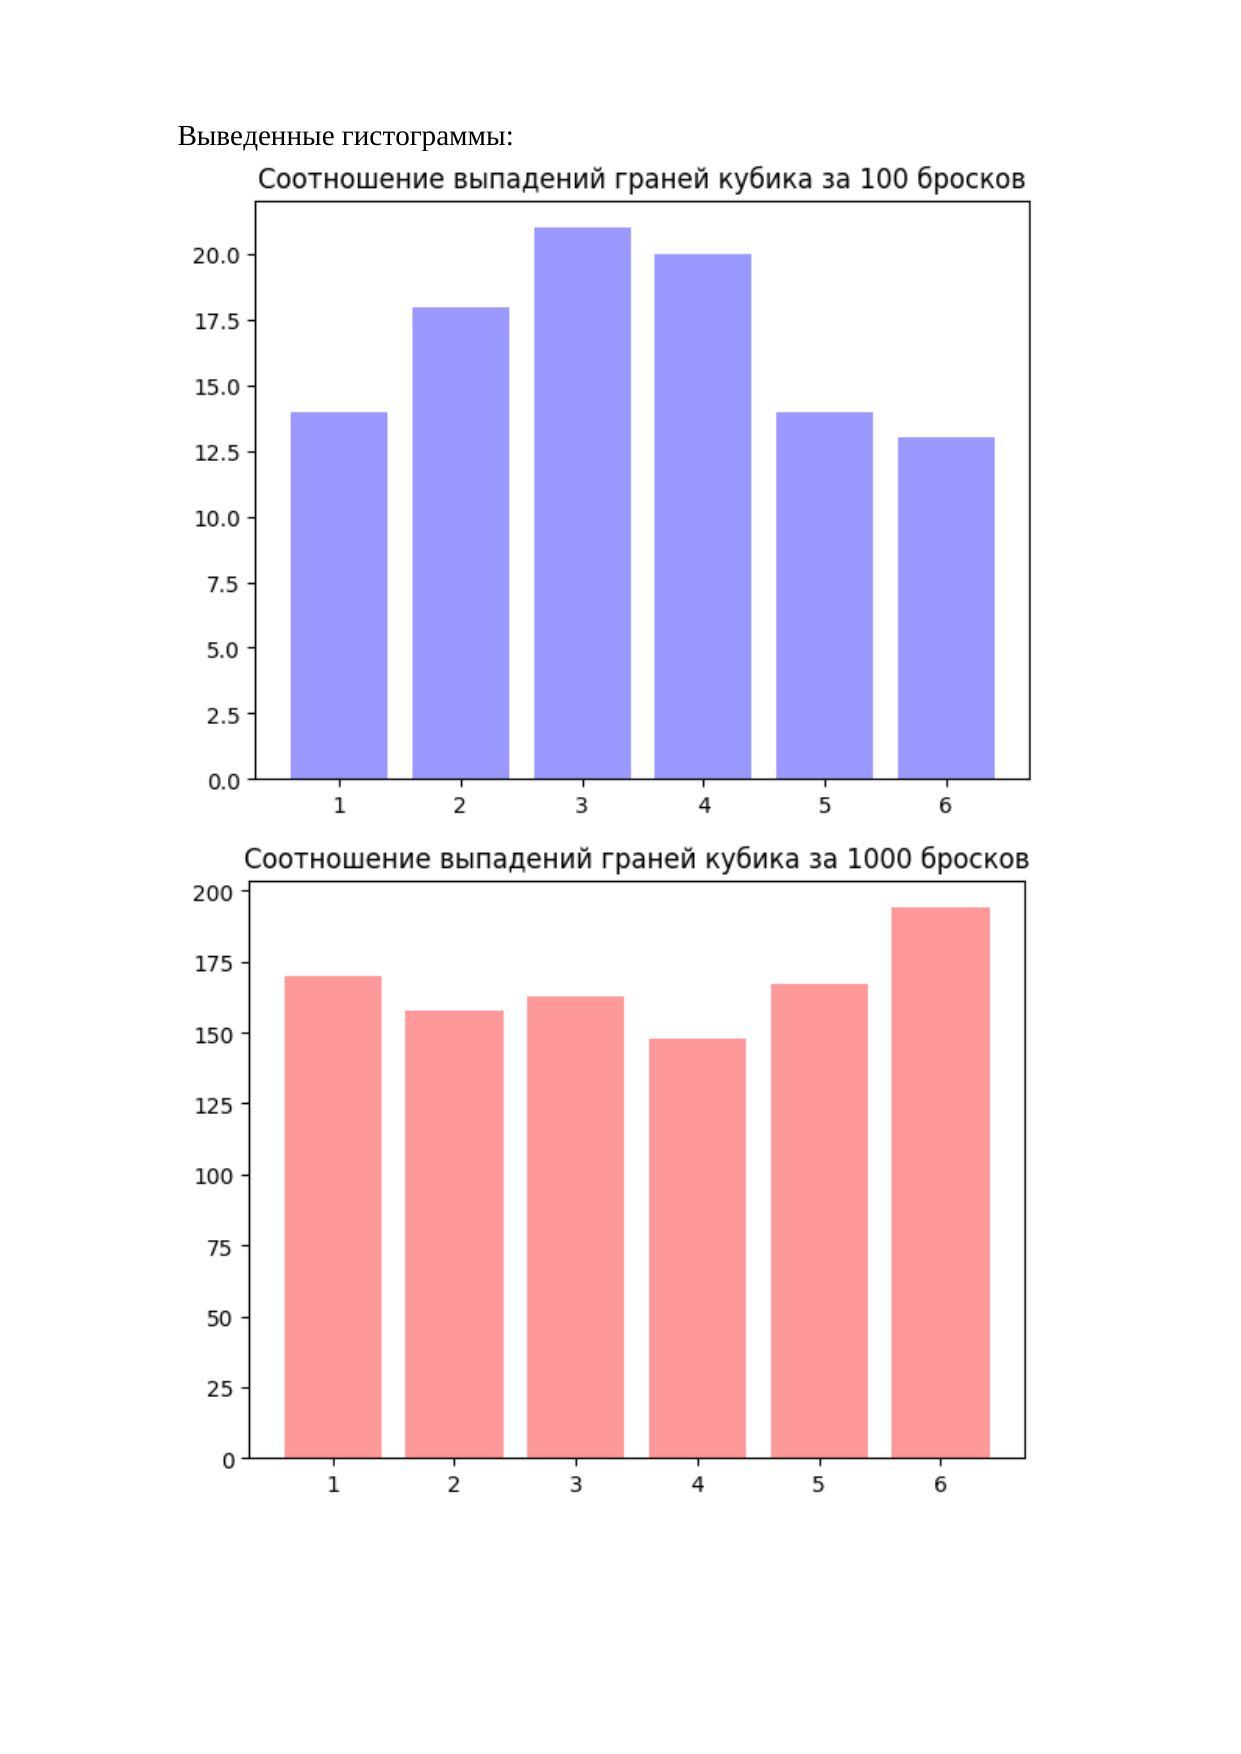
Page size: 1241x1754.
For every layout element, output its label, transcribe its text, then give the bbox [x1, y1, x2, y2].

text Выведенные гистограммы: [177, 118, 1152, 152]
picture [177, 151, 1045, 1511]
